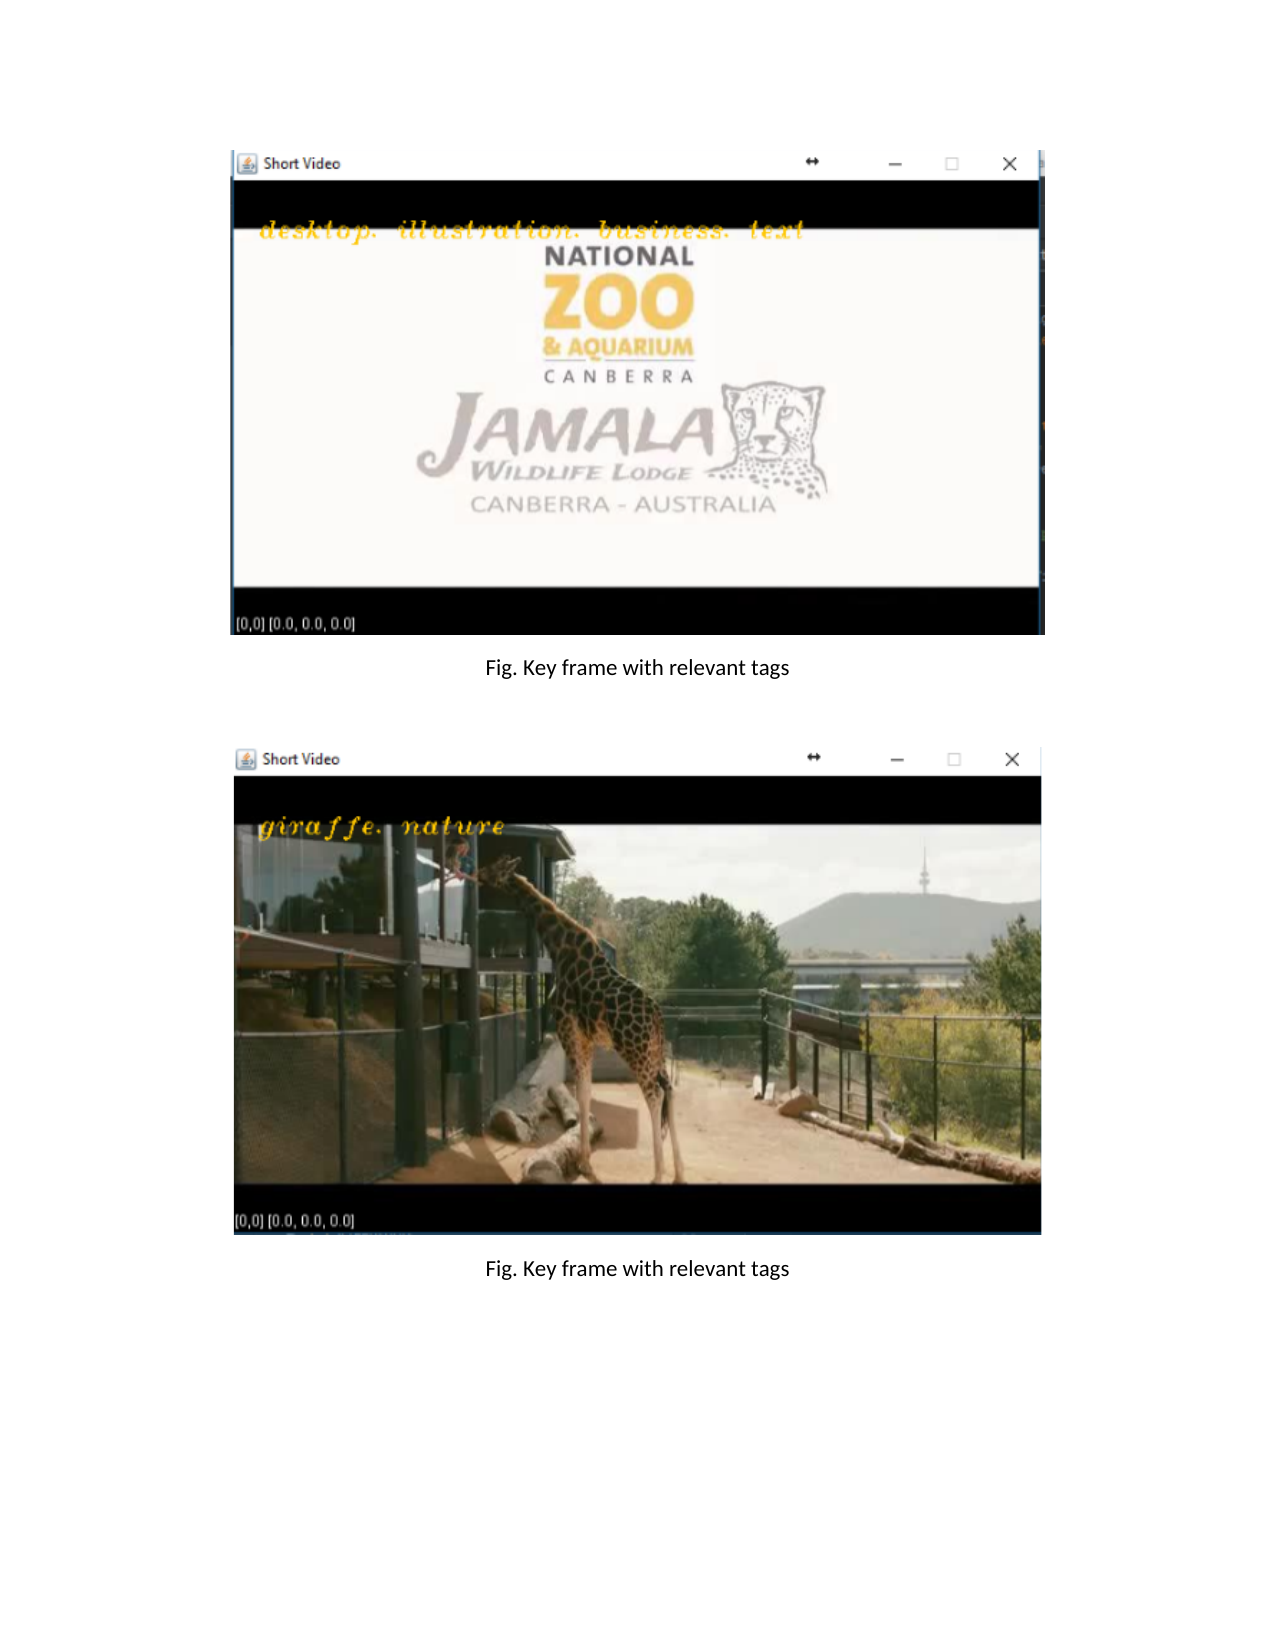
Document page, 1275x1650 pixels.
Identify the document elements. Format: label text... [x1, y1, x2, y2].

picture [230, 150, 1045, 635]
text Fig. Key frame with relevant tags [150, 653, 1125, 681]
text Fig. Key frame with relevant tags [150, 1254, 1125, 1282]
picture [233, 747, 1042, 1235]
